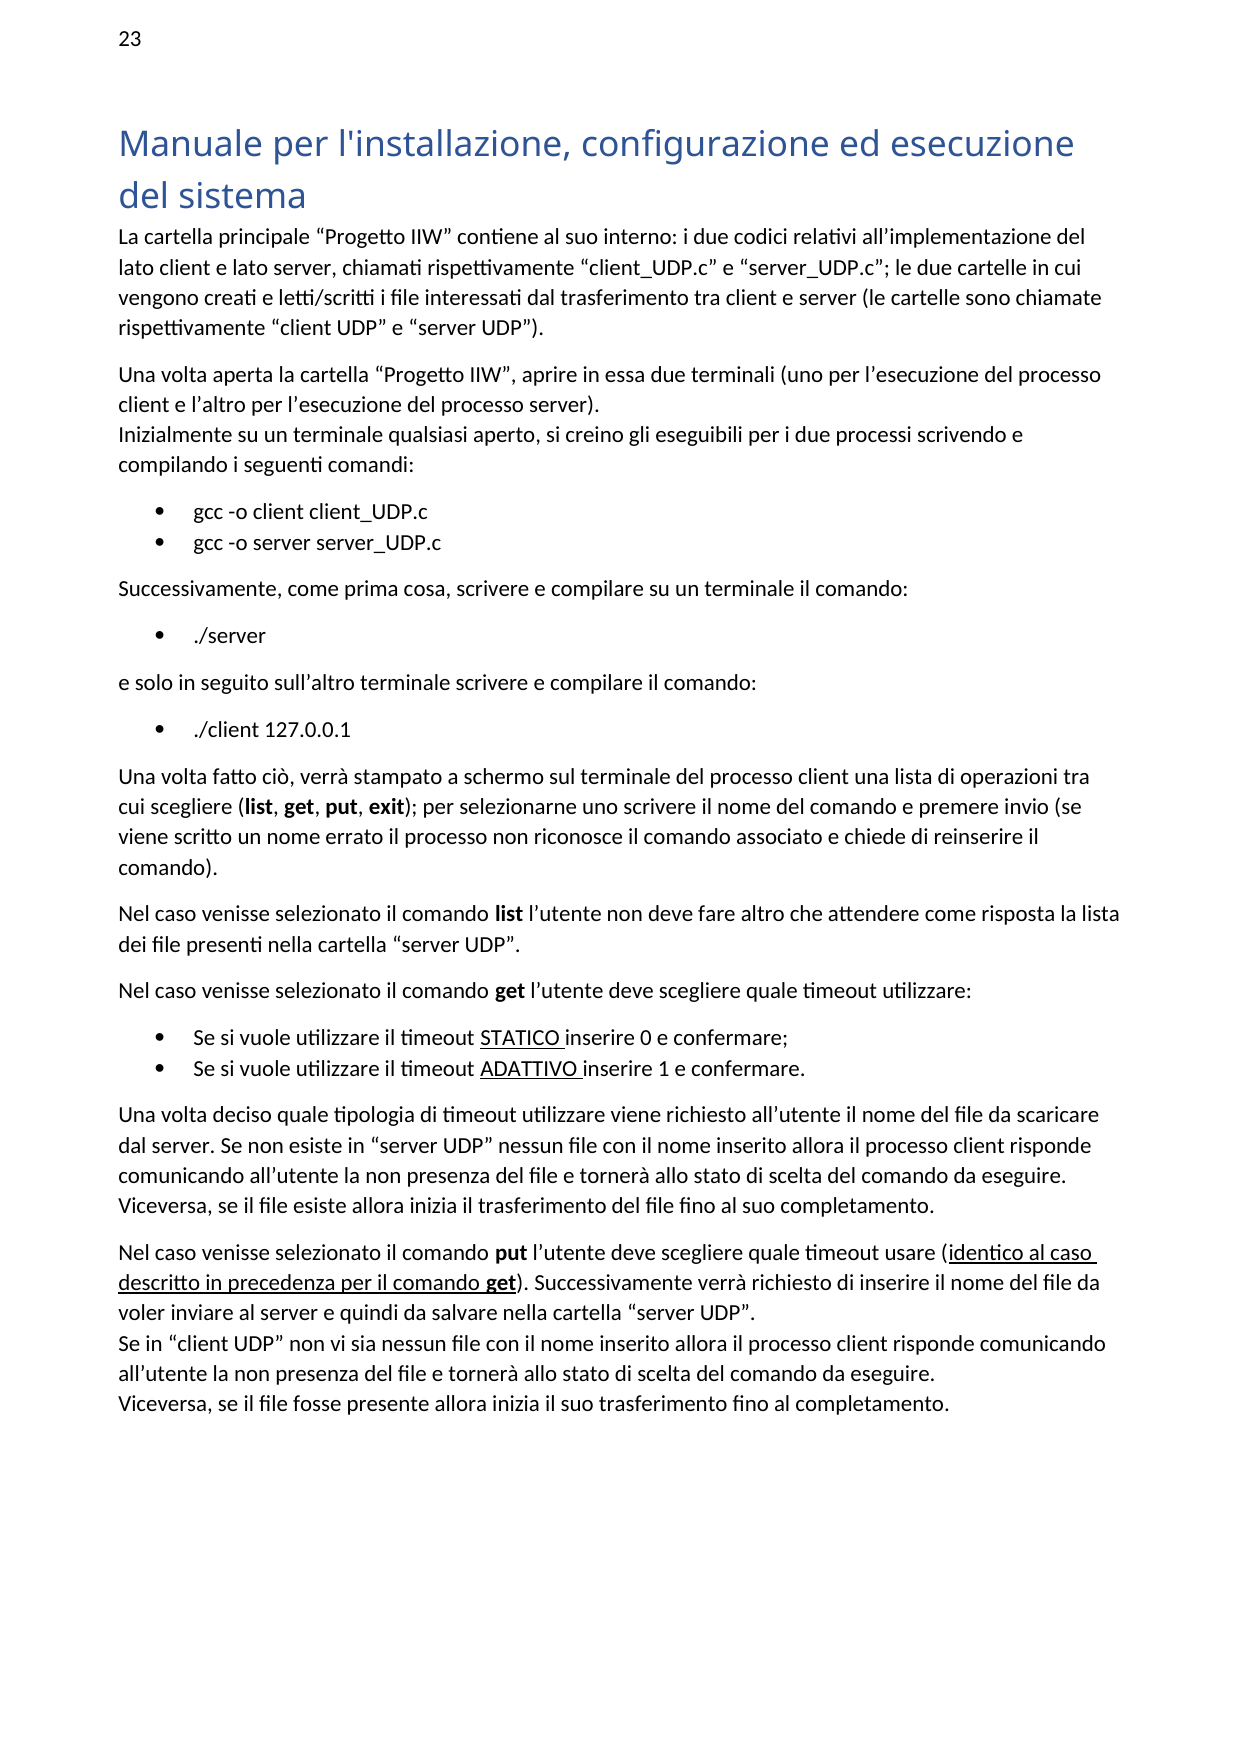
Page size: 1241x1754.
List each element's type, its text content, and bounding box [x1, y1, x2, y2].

list Se si vuole utilizzare il timeout STATICO inserire 0 e confermare; [156, 1023, 1122, 1051]
text Successivamente, come prima cosa, scrivere e compilare su un terminale il comando: [118, 574, 1122, 602]
text Una volta deciso quale tipologia di timeout utilizzare viene richiesto all’utente il nome del file da scaricare dal server. Se non esiste in “server UDP” nessun file con il nome inserito allora il processo client risponde comunicando all’utente la non presenza del file e tornerà allo stato di scelta del comando da eseguire. Viceversa, se il file esiste allora inizia il trasferimento del file fino al suo completamento. [118, 1101, 1122, 1219]
list gcc -o client client_UDP.c [156, 497, 1122, 525]
text Nel caso venisse selezionato il comando list l’utente non deve fare altro che attendere come risposta la lista dei file presenti nella cartella “server UDP”. [118, 899, 1122, 958]
list gcc -o server server_UDP.c [156, 528, 1122, 556]
text Una volta fatto ciò, verrà stampato a schermo sul terminale del processo client una lista di operazioni tra cui scegliere (list, get, put, exit); per selezionarne uno scrivere il nome del comando e premere invio (se viene scritto un nome errato il processo non riconosce il comando associato e chiede di reinserire il comando). [118, 762, 1122, 881]
subtitle Manuale per l'installazione, configurazione ed esecuzione del sistema [118, 118, 1122, 218]
list ./server [156, 621, 1122, 649]
text e solo in seguito sull’altro terminale scrivere e compilare il comando: [118, 668, 1122, 696]
text Nel caso venisse selezionato il comando get l’utente deve scegliere quale timeout utilizzare: [118, 977, 1122, 1004]
text La cartella principale “Progetto IIW” contiene al suo interno: i due codici relativi all’implementazione del lato client e lato server, chiamati rispettivamente “client_UDP.c” e “server_UDP.c”; le due cartelle in cui vengono creati e letti/scritti i file interessati dal trasferimento tra client e server (le cartelle sono chiamate rispettivamente “client UDP” e “server UDP”). [118, 222, 1122, 341]
list ./client 127.0.0.1 [156, 715, 1122, 743]
text Una volta aperta la cartella “Progetto IIW”, aprire in essa due terminali (uno per l’esecuzione del processo client e l’altro per l’esecuzione del processo server). Inizialmente su un terminale qualsiasi aperto, si creino gli eseguibili per i due processi scrivendo e compilando i seguenti comandi: [118, 360, 1122, 478]
list Se si vuole utilizzare il timeout ADATTIVO inserire 1 e confermare. [156, 1054, 1122, 1082]
text Nel caso venisse selezionato il comando put l’utente deve scegliere quale timeout usare (identico al caso descritto in precedenza per il comando get). Successivamente verrà richiesto di inserire il nome del file da voler inviare al server e quindi da salvare nella cartella “server UDP”. Se in “client UDP” non vi sia nessun file con il nome inserito allora il processo client risponde comunicando all’utente la non presenza del file e tornerà allo stato di scelta del comando da eseguire. Viceversa, se il file fosse presente allora inizia il suo trasferimento fino al completamento. [118, 1238, 1122, 1417]
